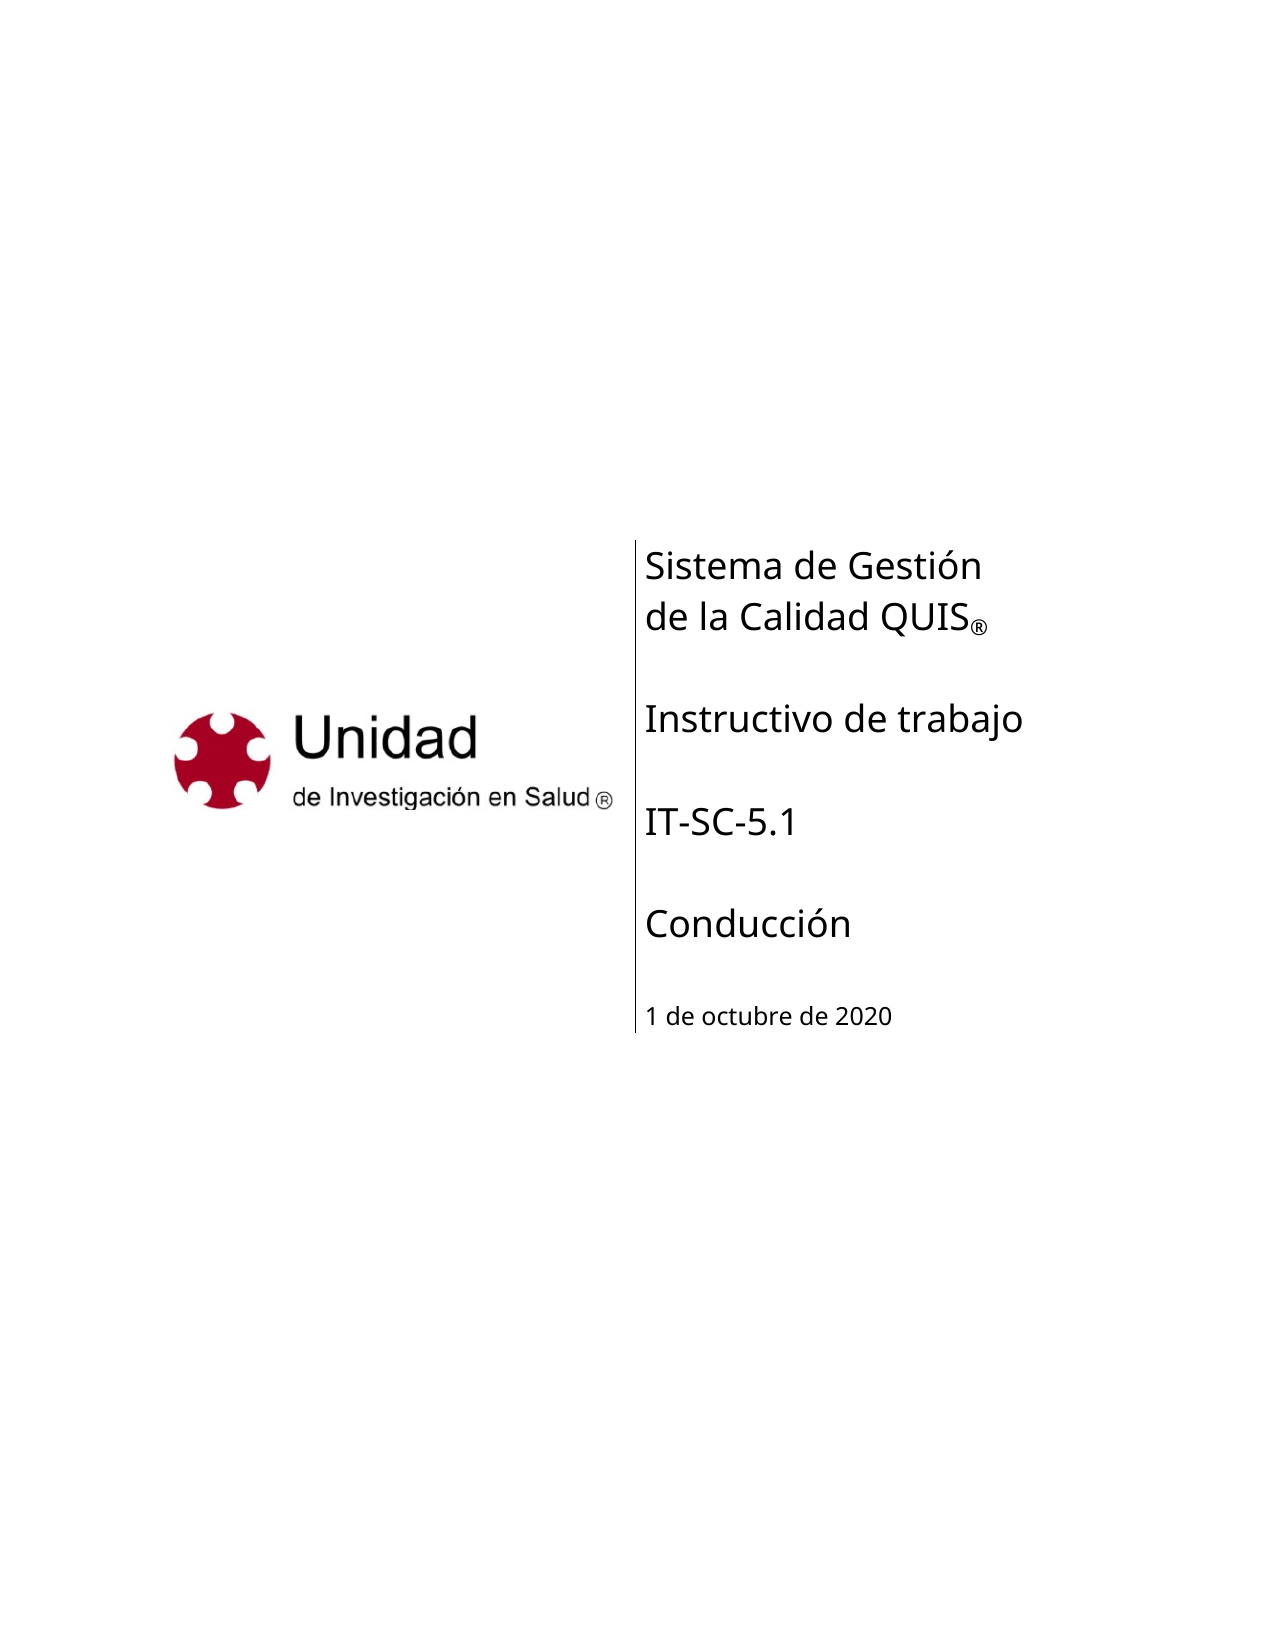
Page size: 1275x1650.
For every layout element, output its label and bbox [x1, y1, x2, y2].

picture [168, 708, 613, 809]
